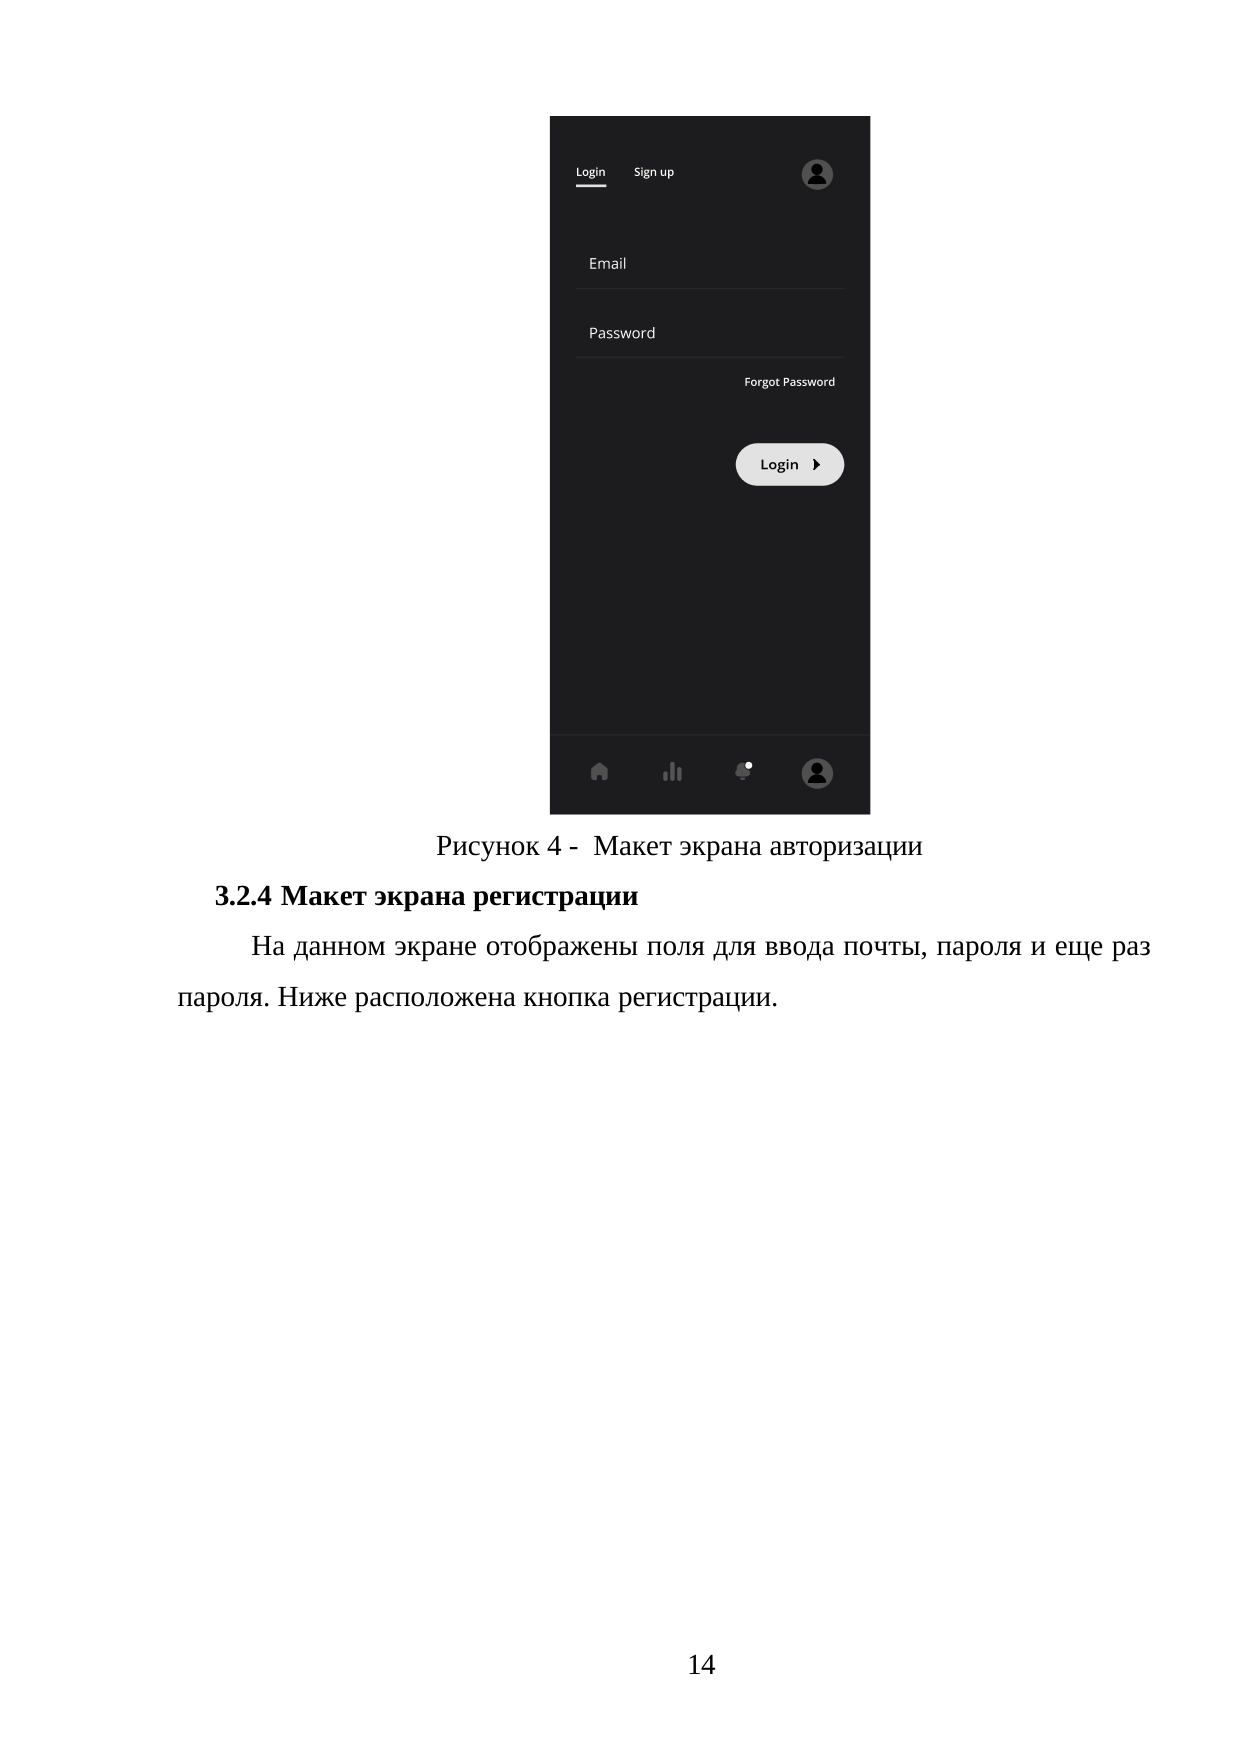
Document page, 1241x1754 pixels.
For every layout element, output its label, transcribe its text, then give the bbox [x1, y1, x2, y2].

text На данном экране отображены поля для ввода почты, пароля и еще раз пароля. Ниже расположена кнопка регистрации. [177, 928, 1152, 1012]
text Рисунок 4 - Макет экрана авторизации [436, 828, 1209, 862]
picture [549, 116, 871, 815]
subtitle Макет экрана регистрации [214, 878, 1209, 912]
